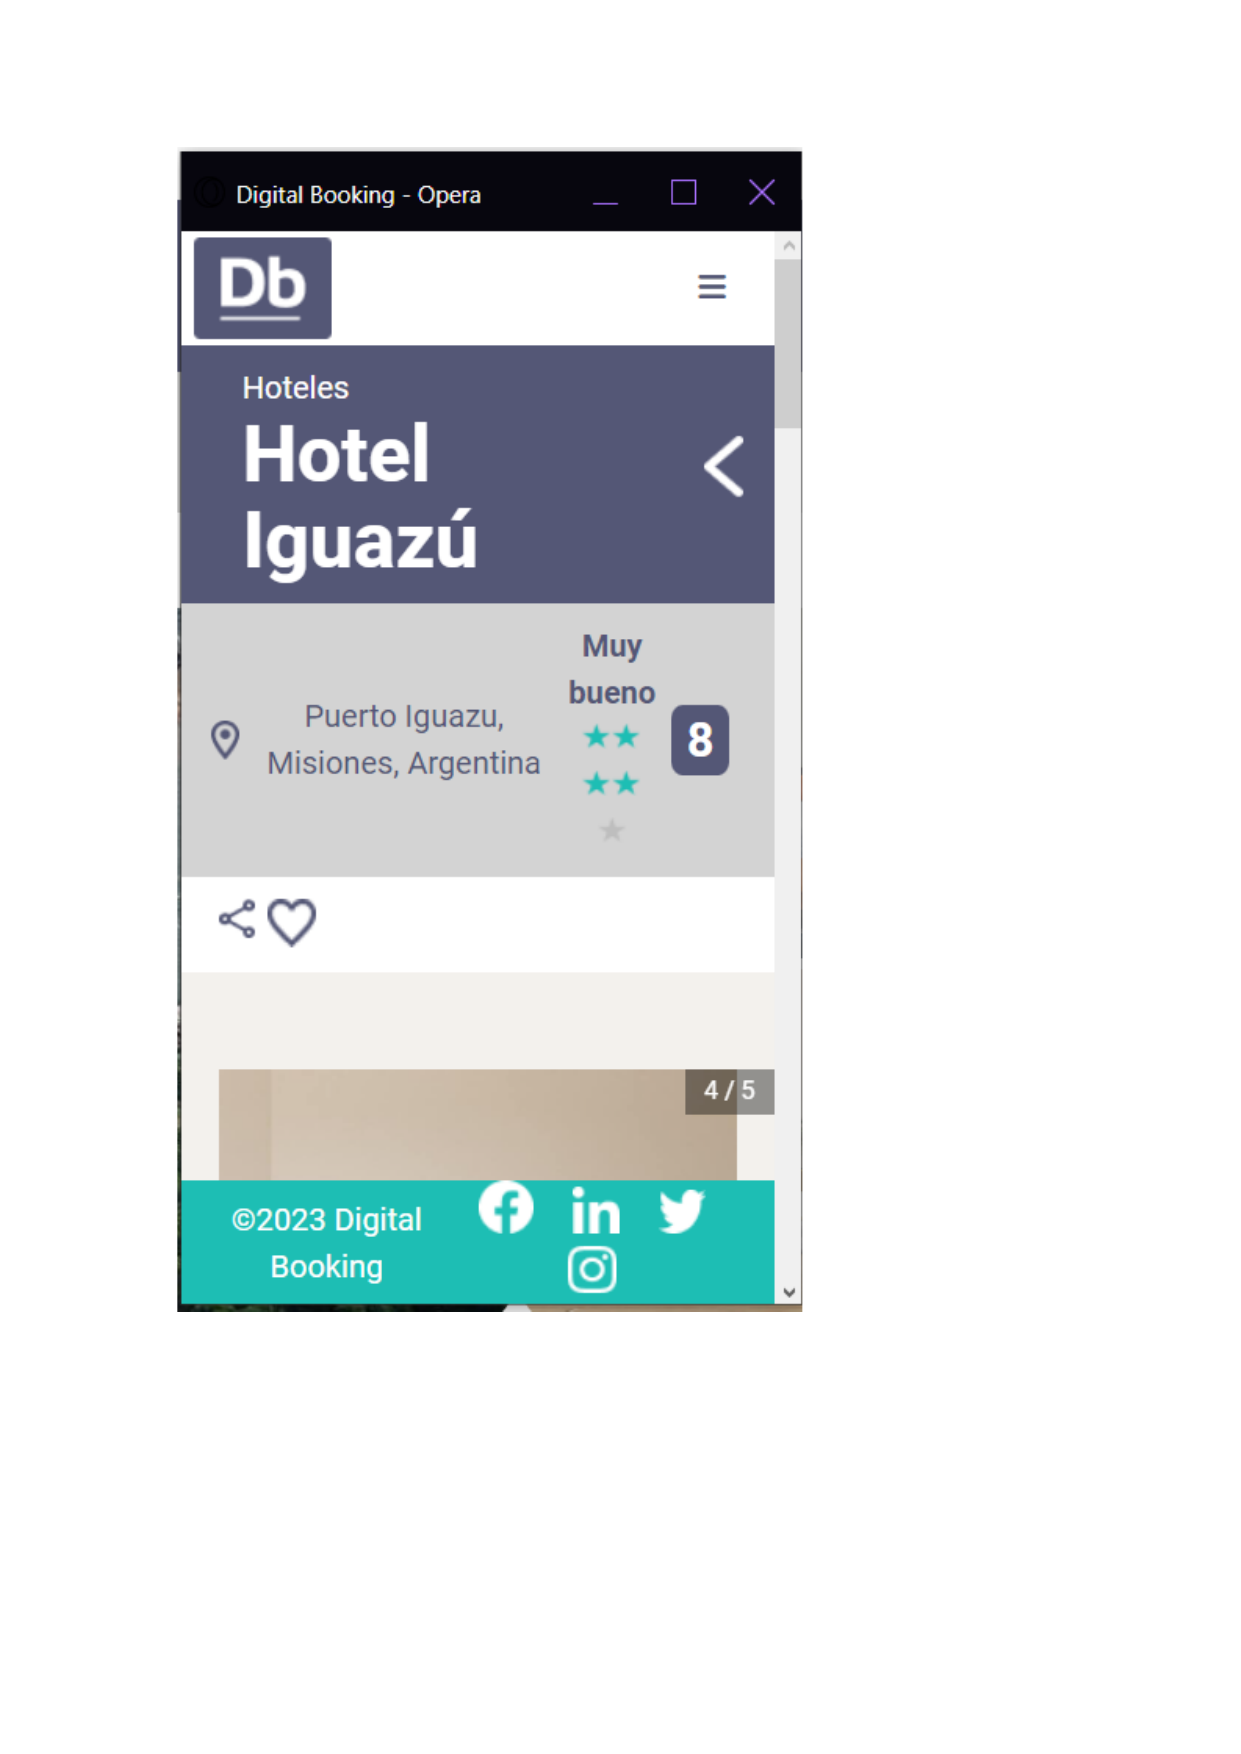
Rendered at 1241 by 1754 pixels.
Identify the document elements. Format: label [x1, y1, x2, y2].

picture [177, 147, 803, 1312]
